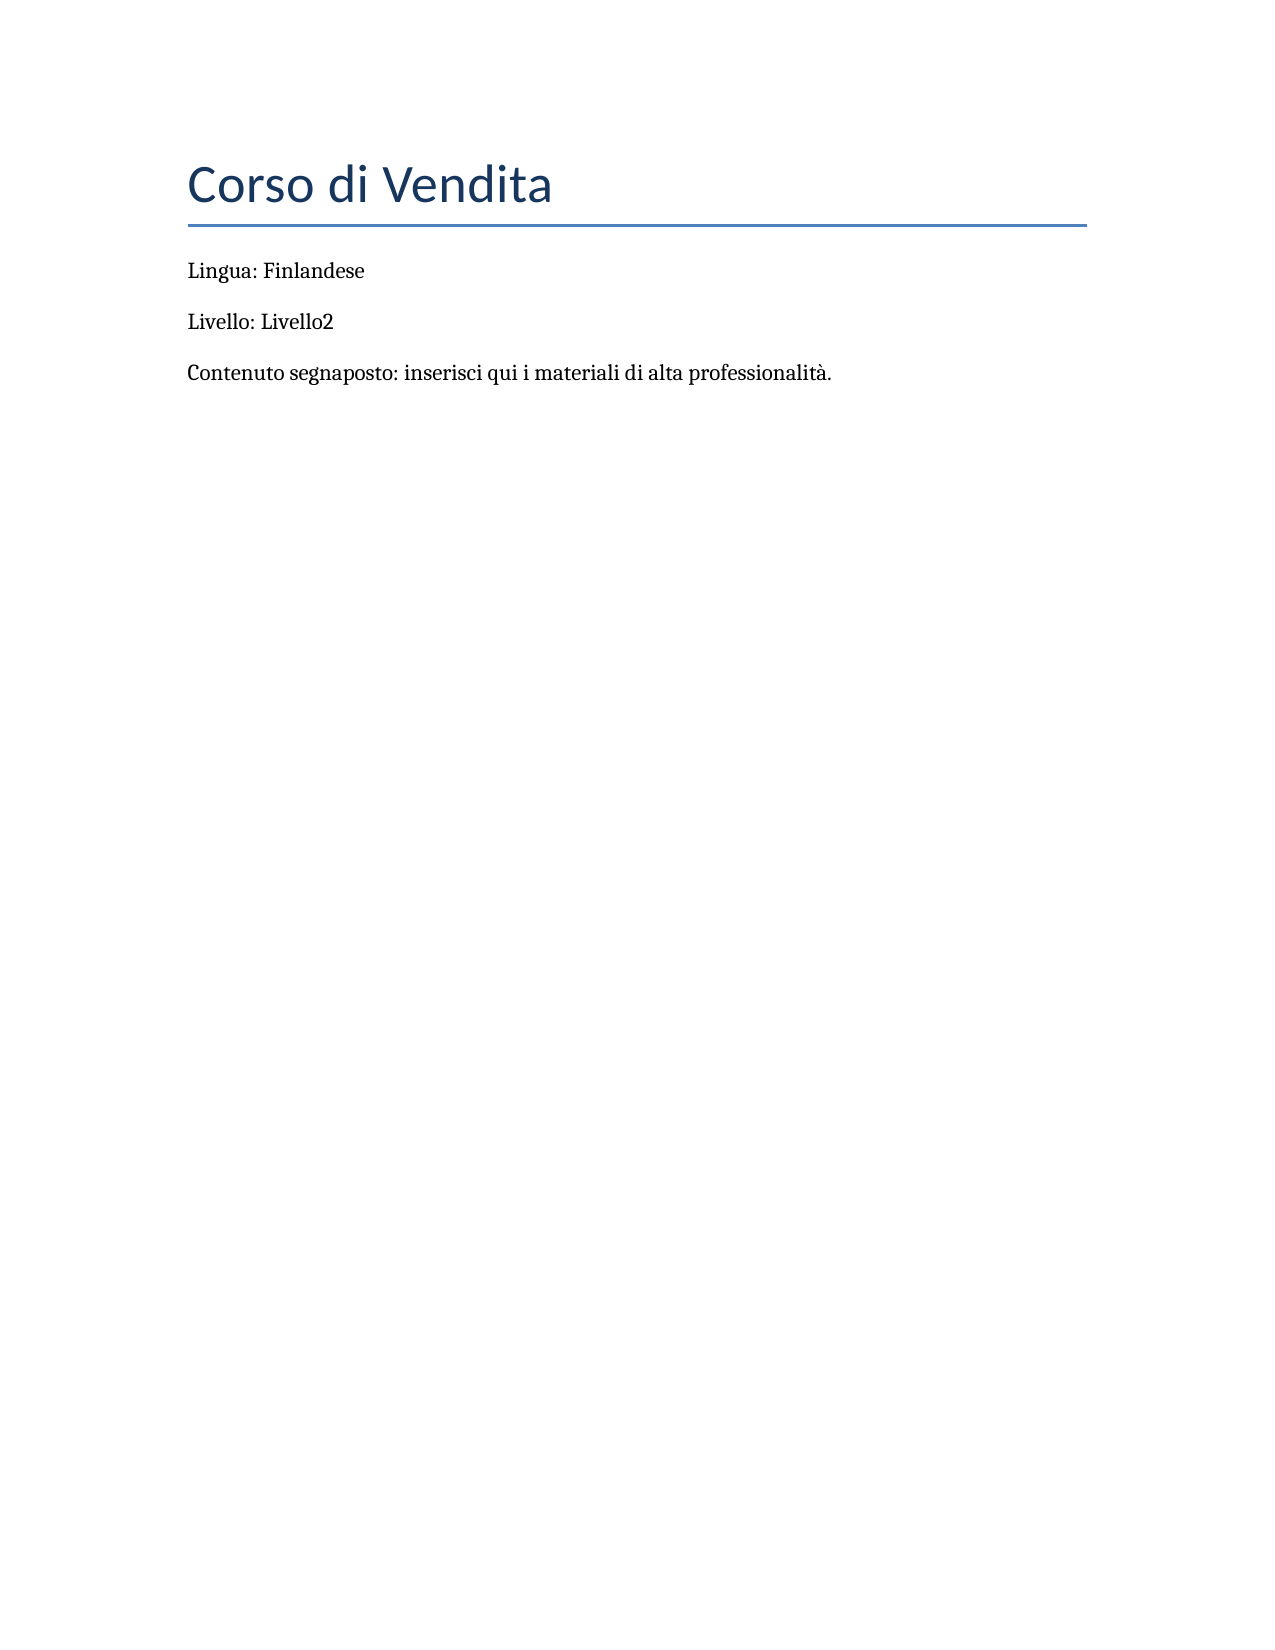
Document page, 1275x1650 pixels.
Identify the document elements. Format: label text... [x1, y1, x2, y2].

text Lingua: Finlandese [187, 258, 1087, 284]
text Contenuto segnaposto: inserisci qui i materiali di alta professionalità. [187, 360, 1087, 386]
title Corso di Vendita [187, 150, 1087, 227]
text Livello: Livello2 [187, 309, 1087, 335]
